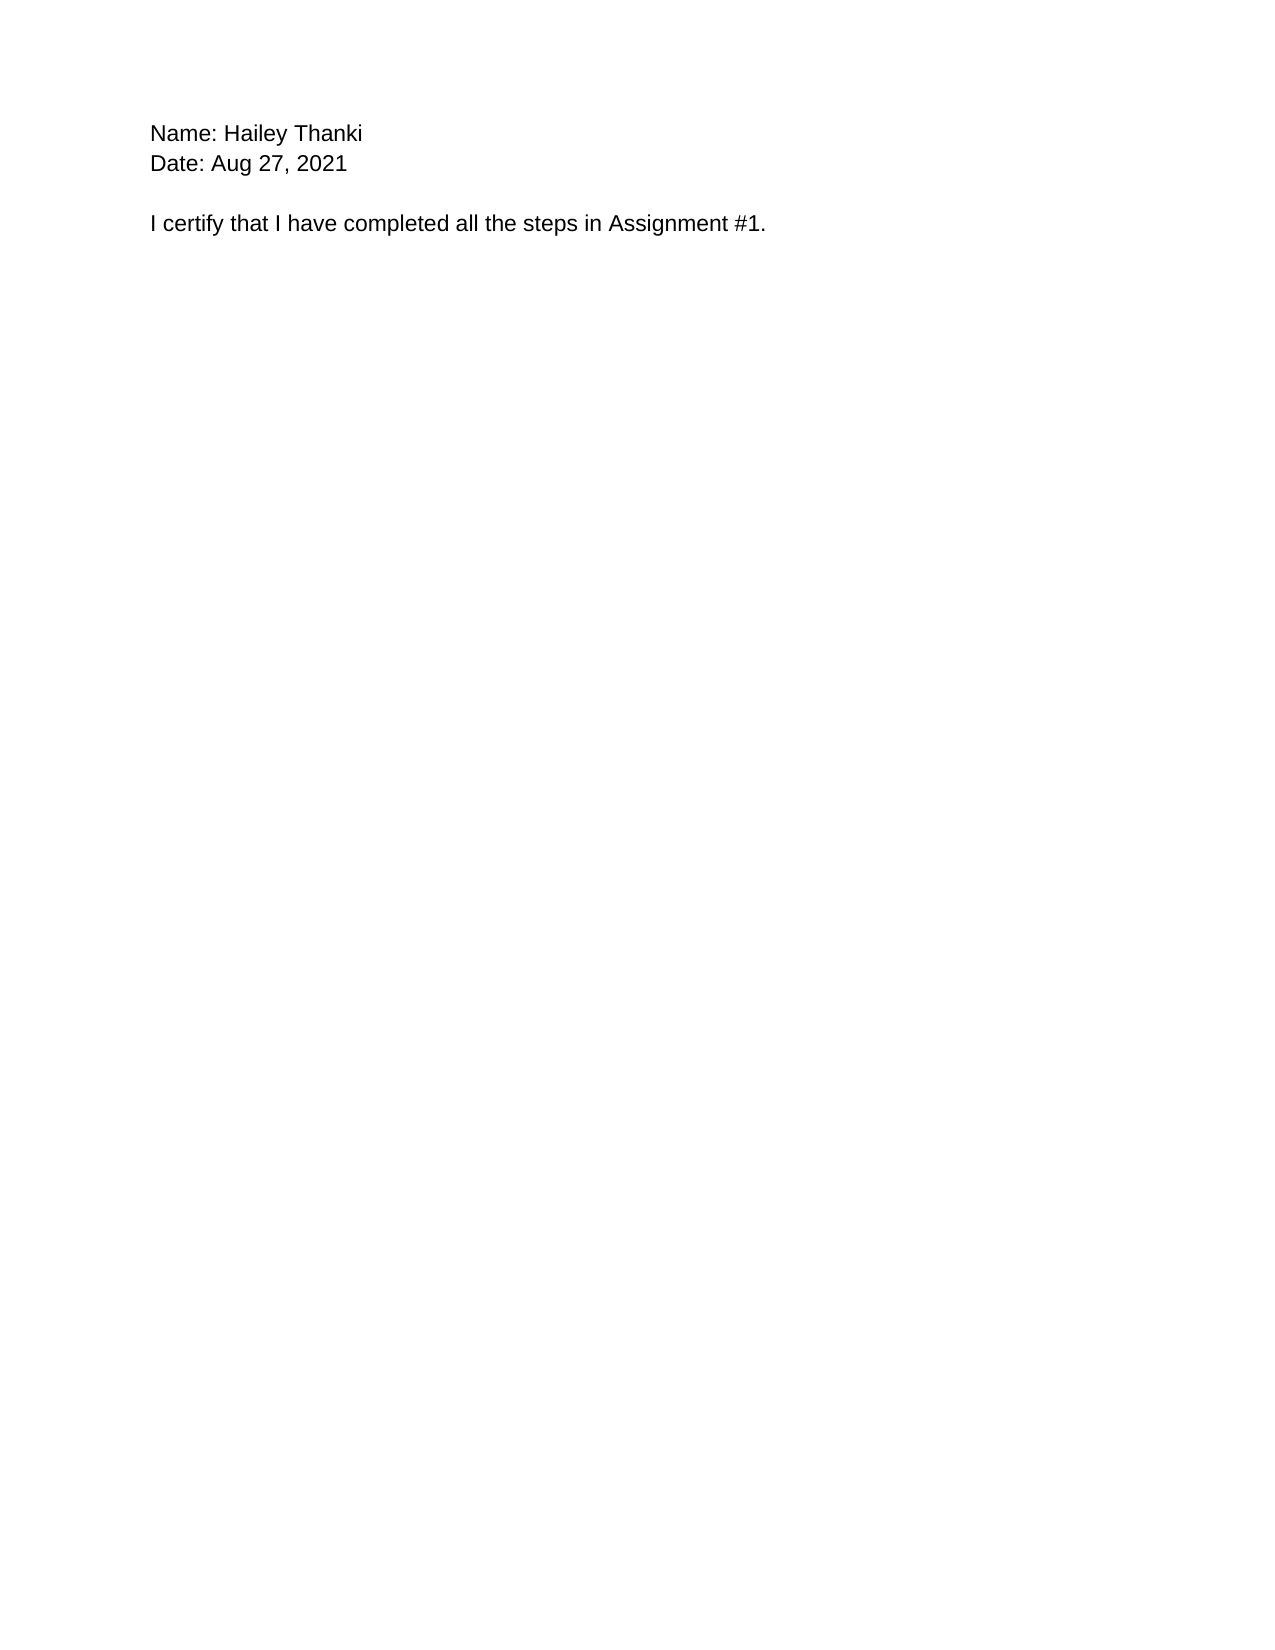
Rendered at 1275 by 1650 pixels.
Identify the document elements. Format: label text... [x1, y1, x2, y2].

text Date: Aug 27, 2021 [150, 150, 1125, 176]
text I certify that I have completed all the steps in Assignment #1. [150, 210, 1125, 237]
text Name: Hailey Thanki [150, 120, 1125, 146]
